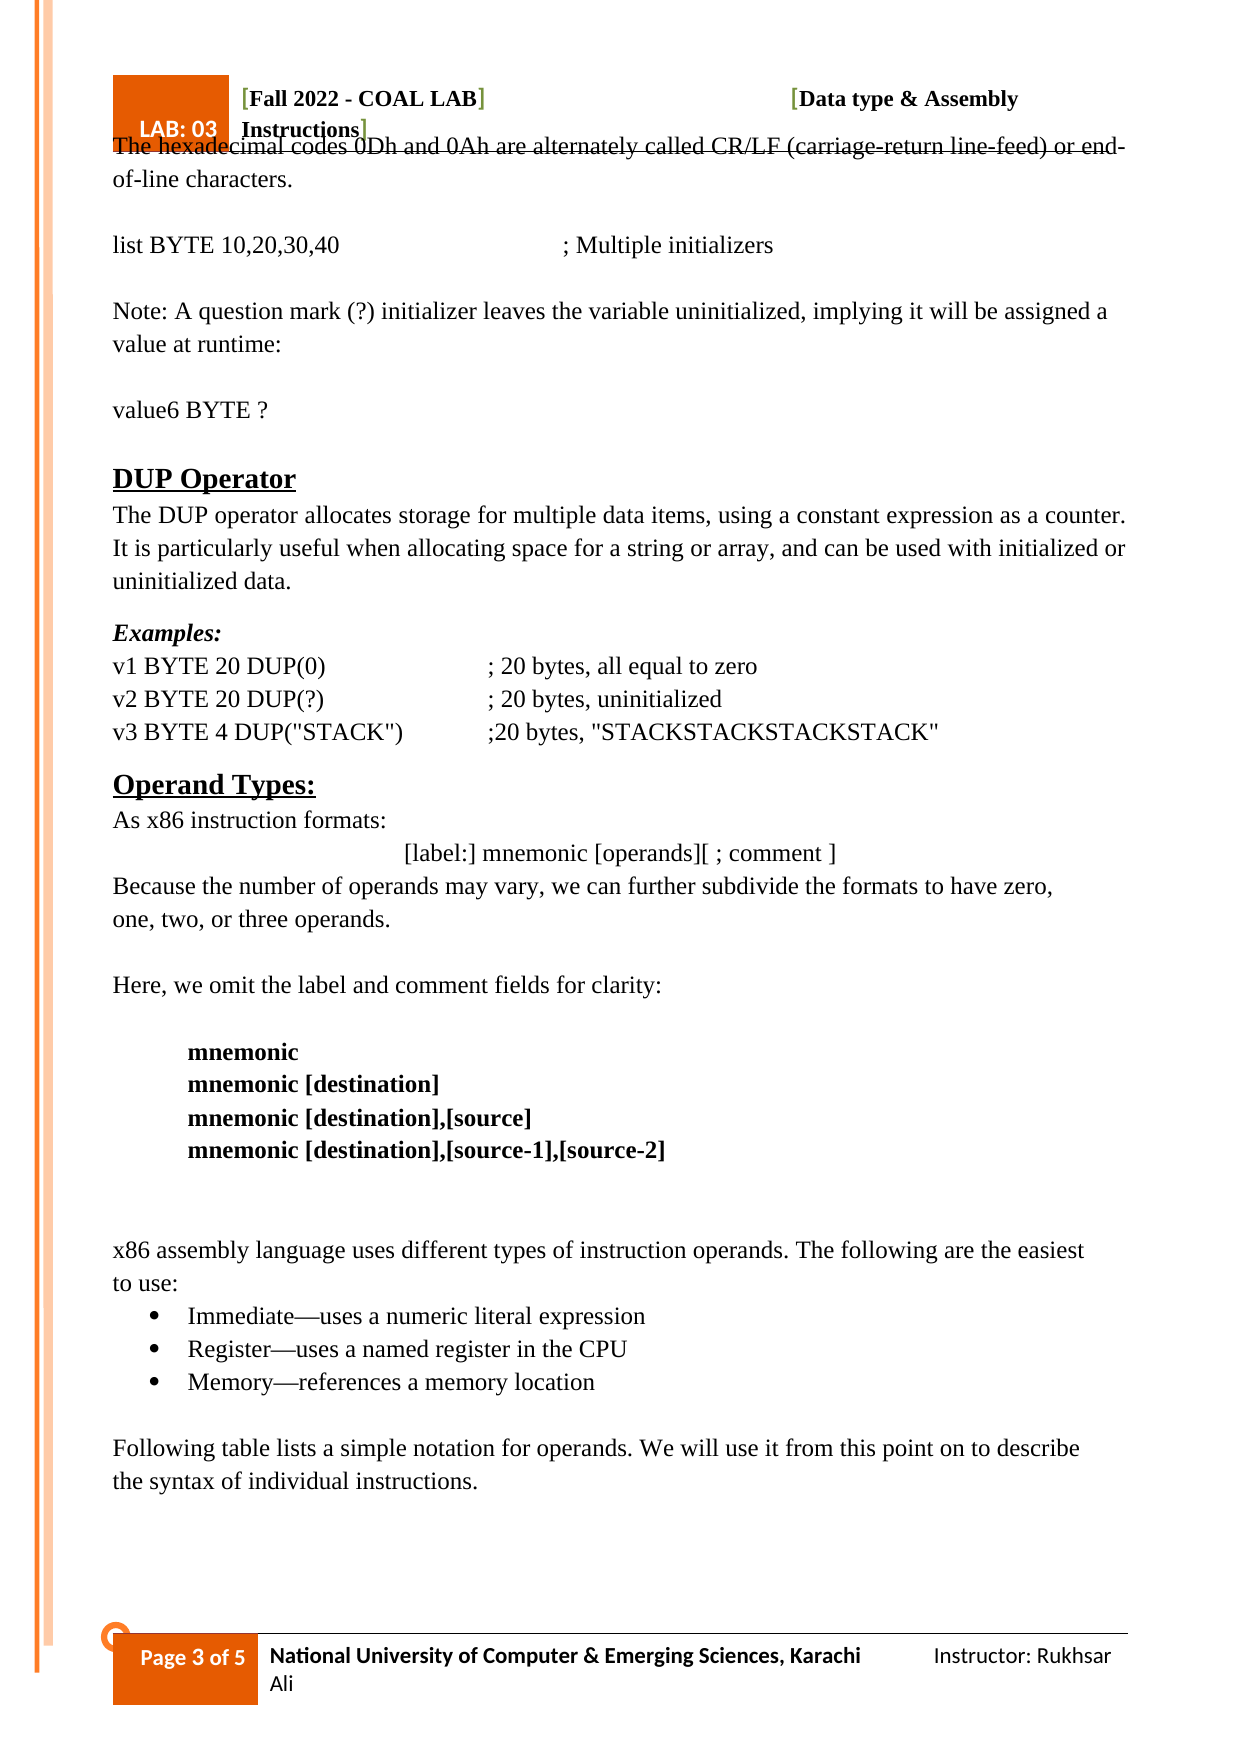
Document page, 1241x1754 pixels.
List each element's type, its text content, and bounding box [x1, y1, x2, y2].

text As x86 instruction formats: [112, 805, 1128, 834]
text Operand Types: [112, 767, 1128, 800]
text one, two, or three operands. [112, 904, 1128, 933]
text v1 BYTE 20 DUP(0) ; 20 bytes, all equal to zero [112, 651, 1128, 680]
text mnemonic [destination] [187, 1069, 1128, 1098]
text mnemonic [destination],[source-1],[source-2] [187, 1136, 1128, 1164]
list Immediate—uses a numeric literal expression [150, 1301, 1128, 1329]
text value at runtime: [112, 329, 1128, 358]
text DUP Operator [112, 461, 1128, 495]
text mnemonic [destination],[source] [187, 1103, 1128, 1131]
text list BYTE 10,20,30,40 ; Multiple initializers [112, 230, 1128, 259]
text x86 assembly language uses different types of instruction operands. The following are the easiest [112, 1235, 1128, 1263]
text Because the number of operands may vary, we can further subdivide the formats to have zero, [112, 871, 1128, 900]
text v3 BYTE 4 DUP("STACK") ;20 bytes, "STACKSTACKSTACKSTACK" [112, 717, 1128, 746]
text Following table lists a simple notation for operands. We will use it from this point on to describe [112, 1433, 1128, 1462]
text to use: [112, 1268, 1128, 1296]
text The DUP operator allocates storage for multiple data items, using a constant expression as a counter. It is particularly useful when allocating space for a string or array, and can be used with initialized or uninitialized data. [112, 500, 1128, 595]
text The hexadecimal codes 0Dh and 0Ah are alternately called CR/LF (carriage-return line-feed) or end-of-line characters. [112, 131, 1128, 193]
text mnemonic [187, 1037, 1128, 1065]
text [label:] mnemonic [operands][ ; comment ] [112, 838, 1128, 867]
text Note: A question mark (?) initializer leaves the variable uninitialized, implying it will be assigned a [112, 296, 1128, 325]
text Examples: [112, 618, 1128, 647]
text the syntax of individual instructions. [112, 1466, 1128, 1494]
list Register—uses a named register in the CPU [150, 1334, 1128, 1362]
list Memory—references a memory location [150, 1367, 1128, 1396]
text Here, we omit the label and comment fields for clarity: [112, 971, 1128, 999]
text value6 BYTE ? [112, 395, 1128, 424]
text v2 BYTE 20 DUP(?) ; 20 bytes, uninitialized [112, 684, 1128, 713]
